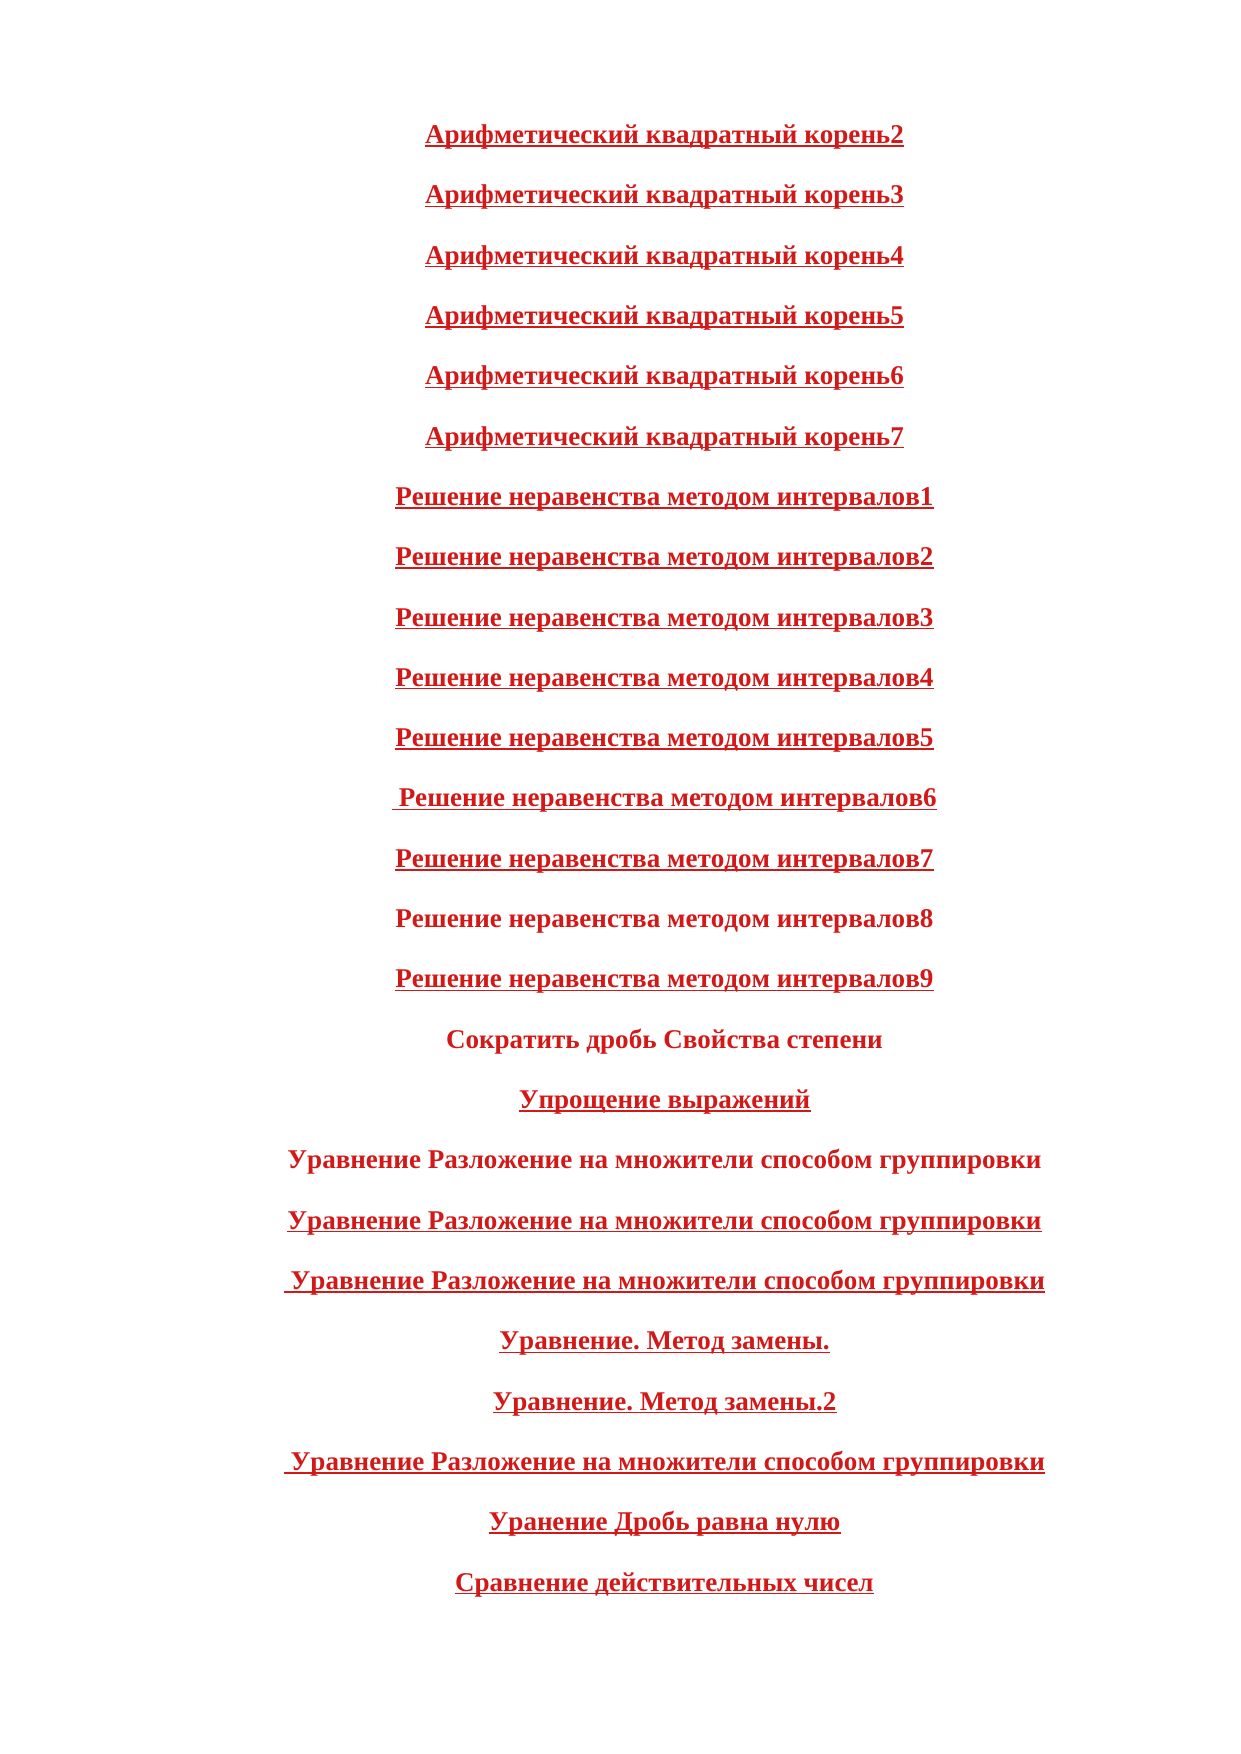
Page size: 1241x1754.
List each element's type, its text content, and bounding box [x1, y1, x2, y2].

text Арифметический квадратный корень3 [177, 178, 1152, 209]
subtitle Уравнение Разложение на множители способом группировки [177, 1445, 1152, 1476]
text Решение неравенства методом интервалов4 [177, 661, 1152, 692]
subtitle Уравнение. Метод замены. [177, 1324, 1152, 1356]
subtitle Решение неравенства методом интервалов6 [177, 782, 1152, 813]
text Сравнение действительных чисел [177, 1566, 1152, 1597]
text Решение неравенства методом интервалов1 [177, 480, 1152, 511]
text Арифметический квадратный корень6 [177, 359, 1152, 391]
text Арифметический квадратный корень7 [177, 420, 1152, 451]
text Арифметический квадратный корень4 [177, 239, 1152, 270]
text Сократить дробь Свойства степени [177, 1023, 1152, 1054]
text Арифметический квадратный корень5 [177, 299, 1152, 330]
text Арифметический квадратный корень2 [177, 118, 1152, 149]
subtitle Уравнение Разложение на множители способом группировки [177, 1264, 1152, 1295]
text Решение неравенства методом интервалов5 [177, 721, 1152, 752]
text Уравнение Разложение на множители способом группировки [177, 1143, 1152, 1174]
text Решение неравенства методом интервалов3 [177, 601, 1152, 632]
subtitle Уравнение Разложение на множители способом группировки [177, 1204, 1152, 1235]
text Упрощение выражений [177, 1083, 1152, 1114]
text Решение неравенства методом интервалов7 [177, 842, 1152, 873]
text Решение неравенства методом интервалов2 [177, 540, 1152, 571]
subtitle Уранение Дробь равна нулю [177, 1505, 1152, 1536]
text Решение неравенства методом интервалов9 [177, 962, 1152, 994]
subtitle Уравнение. Метод замены.2 [177, 1385, 1152, 1416]
text Решение неравенства методом интервалов8 [177, 902, 1152, 933]
